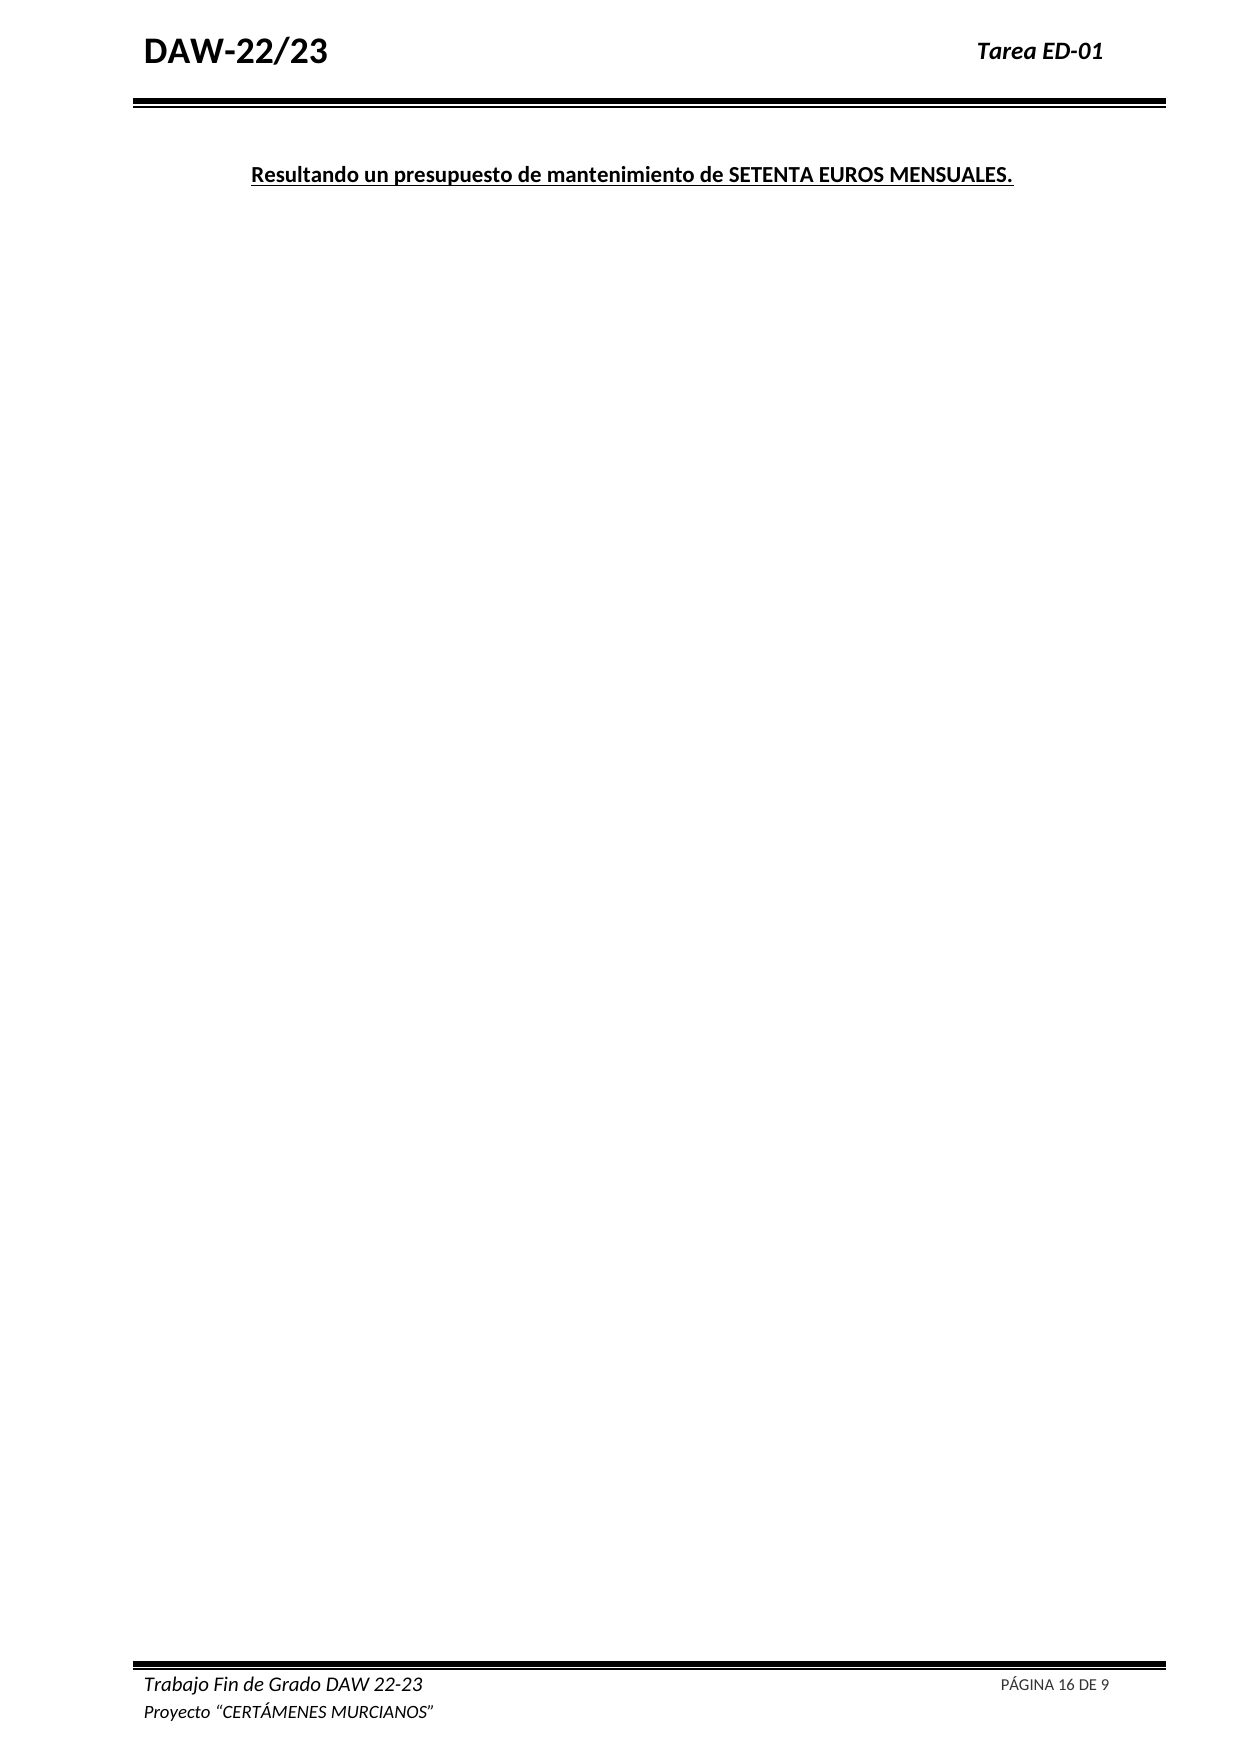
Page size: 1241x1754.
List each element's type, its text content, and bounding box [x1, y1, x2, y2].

text Resultando un presupuesto de mantenimiento de SETENTA EUROS MENSUALES. [177, 161, 1167, 188]
